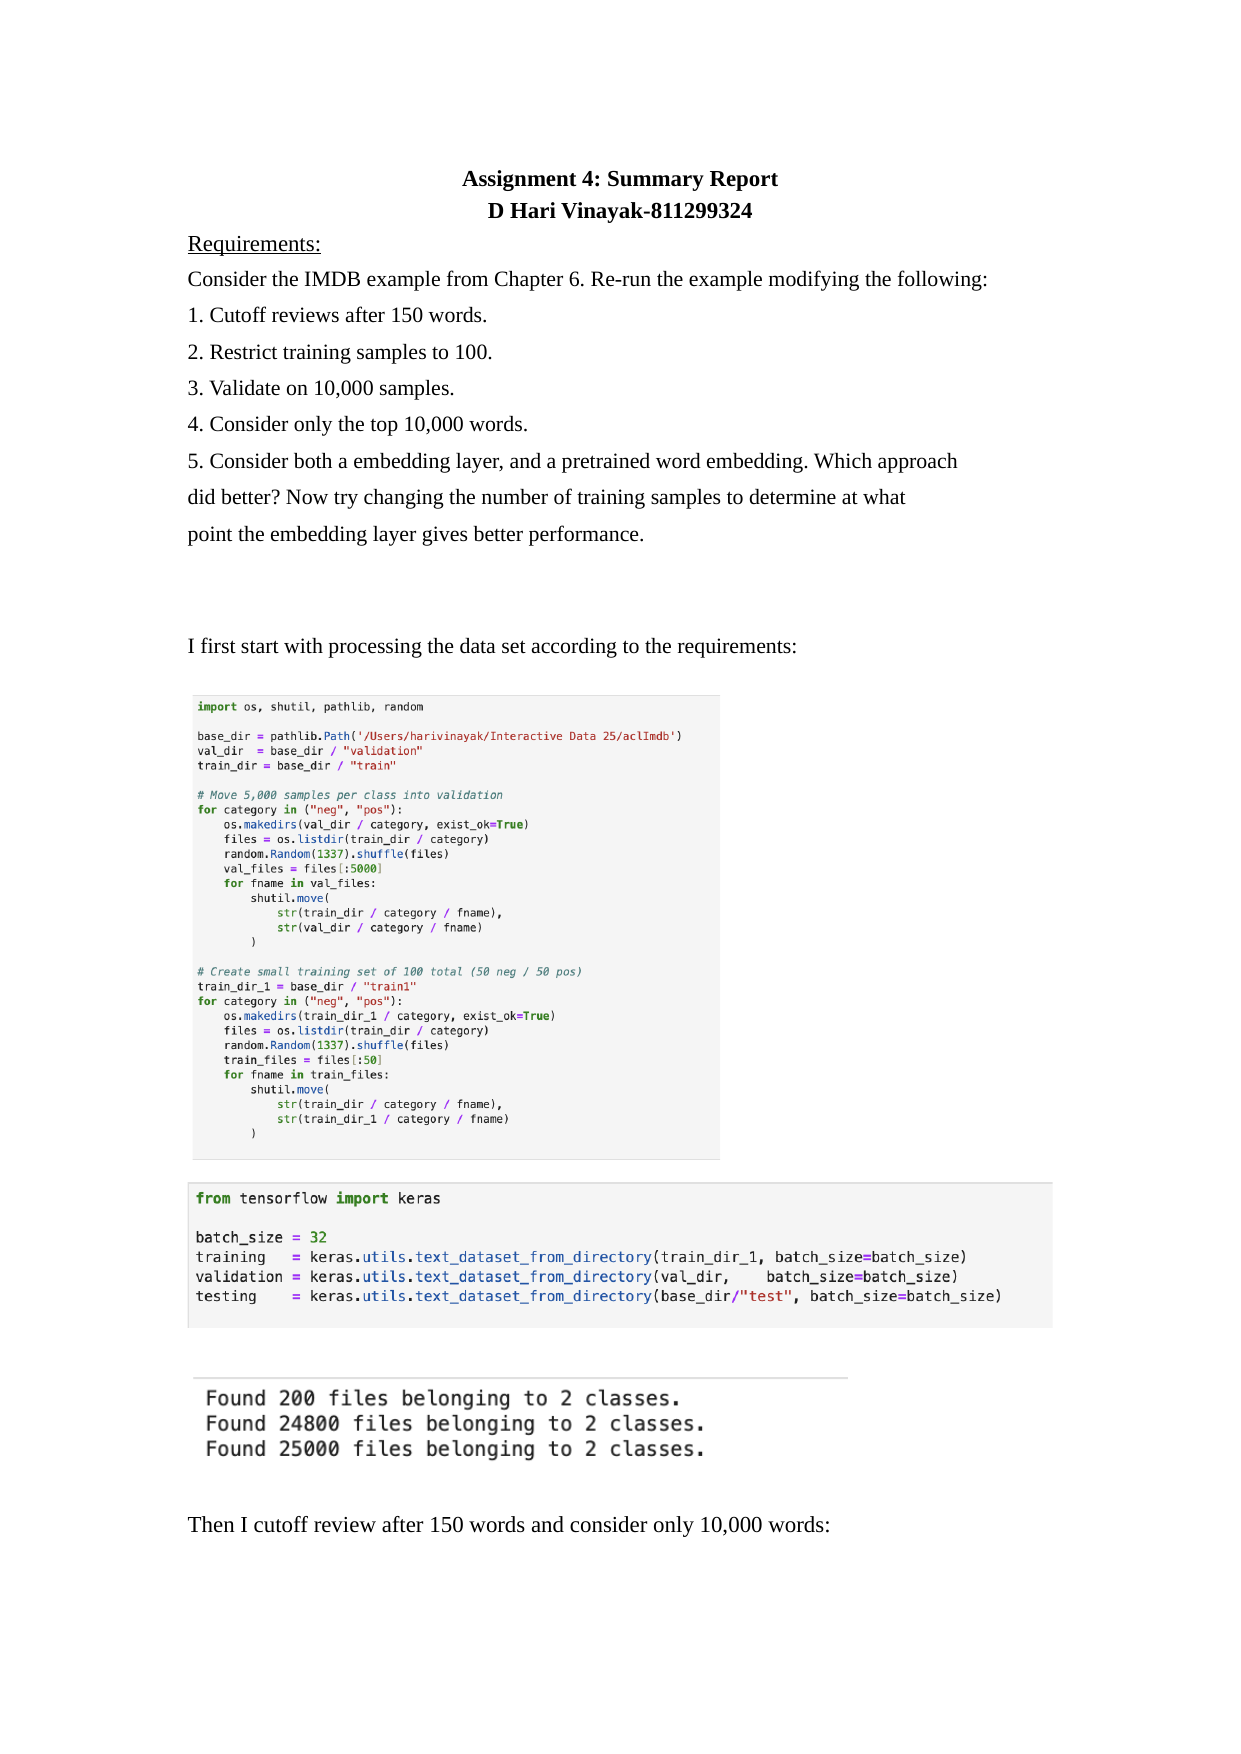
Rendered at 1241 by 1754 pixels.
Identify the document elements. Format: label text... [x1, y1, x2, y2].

text I first start with processing the data set according to the requirements: [187, 629, 1053, 662]
text D Hari Vinayak-811299324 [187, 194, 1053, 227]
text Consider the IMDB example from Chapter 6. Re-run the example modifying the following: 1. Cutoff reviews after 150 words. 2. Restrict training samples to 100. 3. Validate on 10,000 samples. 4. Consider only the top 10,000 words. 5. Consider both a embedding layer, and a pretrained word embedding. Which approach did better? Now try changing the number of training samples to determine at what point the embedding layer gives better performance. [187, 262, 1005, 549]
picture [187, 1182, 1053, 1328]
picture [192, 695, 721, 1165]
text Requirements: [187, 227, 1053, 259]
text Then I cutoff review after 150 words and consider only 10,000 words: [187, 1508, 1053, 1540]
picture [187, 1377, 848, 1476]
text Assignment 4: Summary Report [187, 162, 1053, 194]
